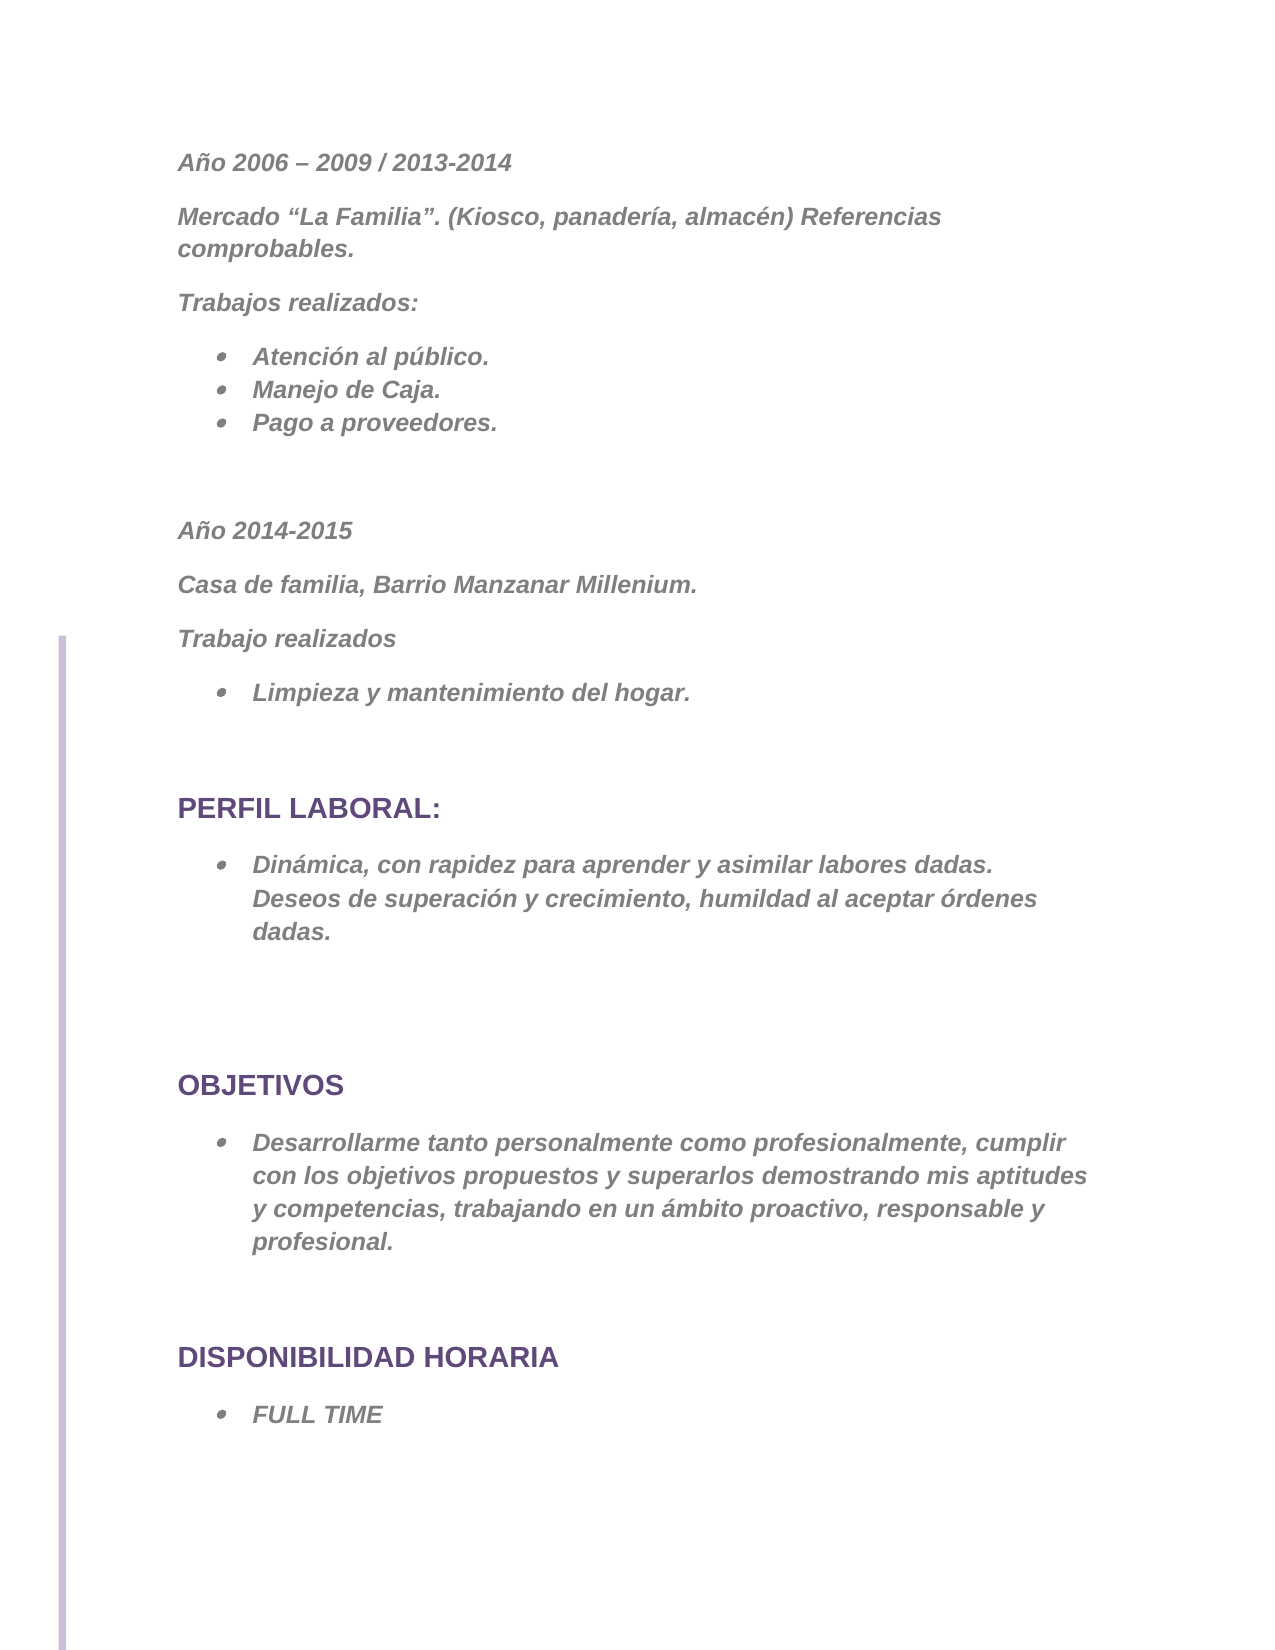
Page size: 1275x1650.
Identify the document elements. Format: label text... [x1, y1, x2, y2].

list Atención al público. [215, 342, 1098, 371]
list FULL TIME [215, 1399, 1098, 1428]
text Mercado “La Familia”. (Kiosco, panadería, almacén) Referencias comprobables. [177, 201, 1098, 263]
text PERFIL LABORAL: [177, 791, 1098, 825]
text DISPONIBILIDAD HORARIA [177, 1340, 1098, 1374]
text Año 2006 – 2009 / 2013-2014 [177, 148, 1098, 176]
text OBJETIVOS [177, 1068, 1098, 1102]
text Año 2014-2015 [177, 516, 1098, 545]
list Manejo de Caja. [215, 375, 1098, 404]
text Casa de familia, Barrio Manzanar Millenium. [177, 570, 1098, 599]
list Deseos de superación y crecimiento, humildad al aceptar órdenes dadas. [252, 884, 1098, 945]
list Desarrollarme tanto personalmente como profesionalmente, cumplir con los objetivos propuestos y superarlos demostrando mis aptitudes y competencias, trabajando en un ámbito proactivo, responsable y profesional. [215, 1128, 1098, 1256]
list Limpieza y mantenimiento del hogar. [215, 678, 1098, 707]
text Trabajo realizados [177, 624, 1098, 653]
text Trabajos realizados: [177, 288, 1098, 317]
list Pago a proveedores. [215, 408, 1098, 437]
list Dinámica, con rapidez para aprender y asimilar labores dadas. [215, 851, 1098, 879]
